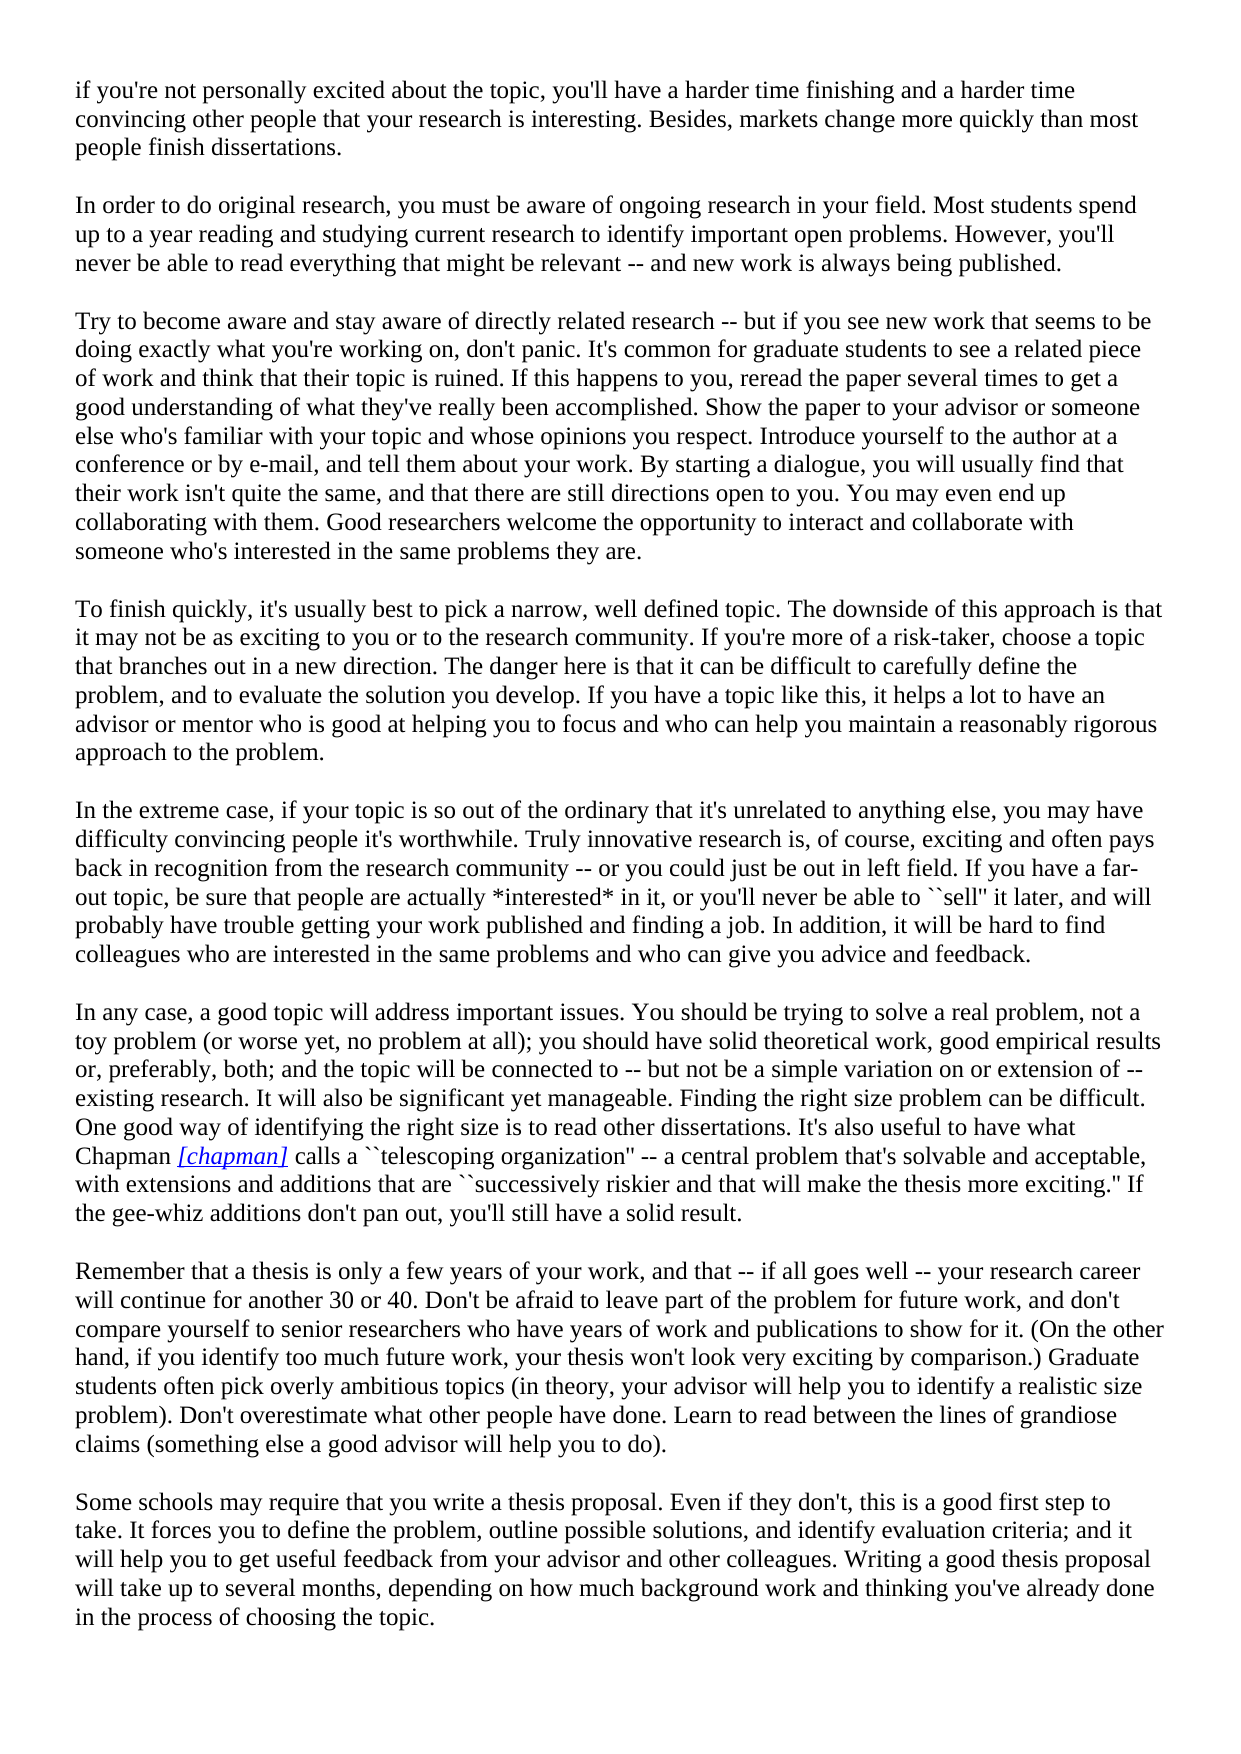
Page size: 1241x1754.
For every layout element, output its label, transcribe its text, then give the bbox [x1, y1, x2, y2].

text Try to become aware and stay aware of directly related research -- but if you see new work that seems to be doing exactly what you're working on, don't panic. It's common for graduate students to see a related piece of work and think that their topic is ruined. If this happens to you, reread the paper several times to get a good understanding of what they've really been accomplished. Show the paper to your advisor or someone else who's familiar with your topic and whose opinions you respect. Introduce yourself to the author at a conference or by e-mail, and tell them about your work. By starting a dialogue, you will usually find that their work isn't quite the same, and that there are still directions open to you. You may even end up collaborating with them. Good researchers welcome the opportunity to interact and collaborate with someone who's interested in the same problems they are. [75, 306, 1165, 564]
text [75, 75, 1165, 161]
text To finish quickly, it's usually best to pick a narrow, well defined topic. The downside of this approach is that it may not be as exciting to you or to the research community. If you're more of a risk-taker, choose a topic that branches out in a new direction. The danger here is that it can be difficult to carefully define the problem, and to evaluate the solution you develop. If you have a topic like this, it helps a lot to have an advisor or mentor who is good at helping you to focus and who can help you maintain a reasonably rigorous approach to the problem. [75, 594, 1165, 766]
text Some schools may require that you write a thesis proposal. Even if they don't, this is a good first step to take. It forces you to define the problem, outline possible solutions, and identify evaluation criteria; and it will help you to get useful feedback from your advisor and other colleagues. Writing a good thesis proposal will take up to several months, depending on how much background work and thinking you've already done in the process of choosing the topic. [75, 1487, 1165, 1630]
text In order to do original research, you must be aware of ongoing research in your field. Most students spend up to a year reading and studying current research to identify important open problems. However, you'll never be able to read everything that might be relevant -- and new work is always being published. [75, 190, 1165, 277]
text Remember that a thesis is only a few years of your work, and that -- if all goes well -- your research career will continue for another 30 or 40. Don't be afraid to leave part of the problem for future work, and don't compare yourself to senior researchers who have years of work and publications to show for it. (On the other hand, if you identify too much future work, your thesis won't look very exciting by comparison.) Graduate students often pick overly ambitious topics (in theory, your advisor will help you to identify a realistic size problem). Don't overestimate what other people have done. Learn to read between the lines of grandiose claims (something else a good advisor will help you to do). [75, 1256, 1165, 1457]
text In the extreme case, if your topic is so out of the ordinary that it's unrelated to anything else, you may have difficulty convincing people it's worthwhile. Truly innovative research is, of course, exciting and often pays back in recognition from the research community -- or you could just be out in left field. If you have a far-out topic, be sure that people are actually *interested* in it, or you'll never be able to ``sell'' it later, and will probably have trouble getting your work published and finding a job. In addition, it will be hard to find colleagues who are interested in the same problems and who can give you advice and feedback. [75, 795, 1165, 968]
text In any case, a good topic will address important issues. You should be trying to solve a real problem, not a toy problem (or worse yet, no problem at all); you should have solid theoretical work, good empirical results or, preferably, both; and the topic will be connected to -- but not be a simple variation on or extension of -- existing research. It will also be significant yet manageable. Finding the right size problem can be difficult. One good way of identifying the right size is to read other dissertations. It's also useful to have what Chapman [chapman] calls a ``telescoping organization'' -- a central problem that's solvable and acceptable, with extensions and additions that are ``successively riskier and that will make the thesis more exciting.'' If the gee-whiz additions don't pan out, you'll still have a solid result. [75, 997, 1165, 1227]
